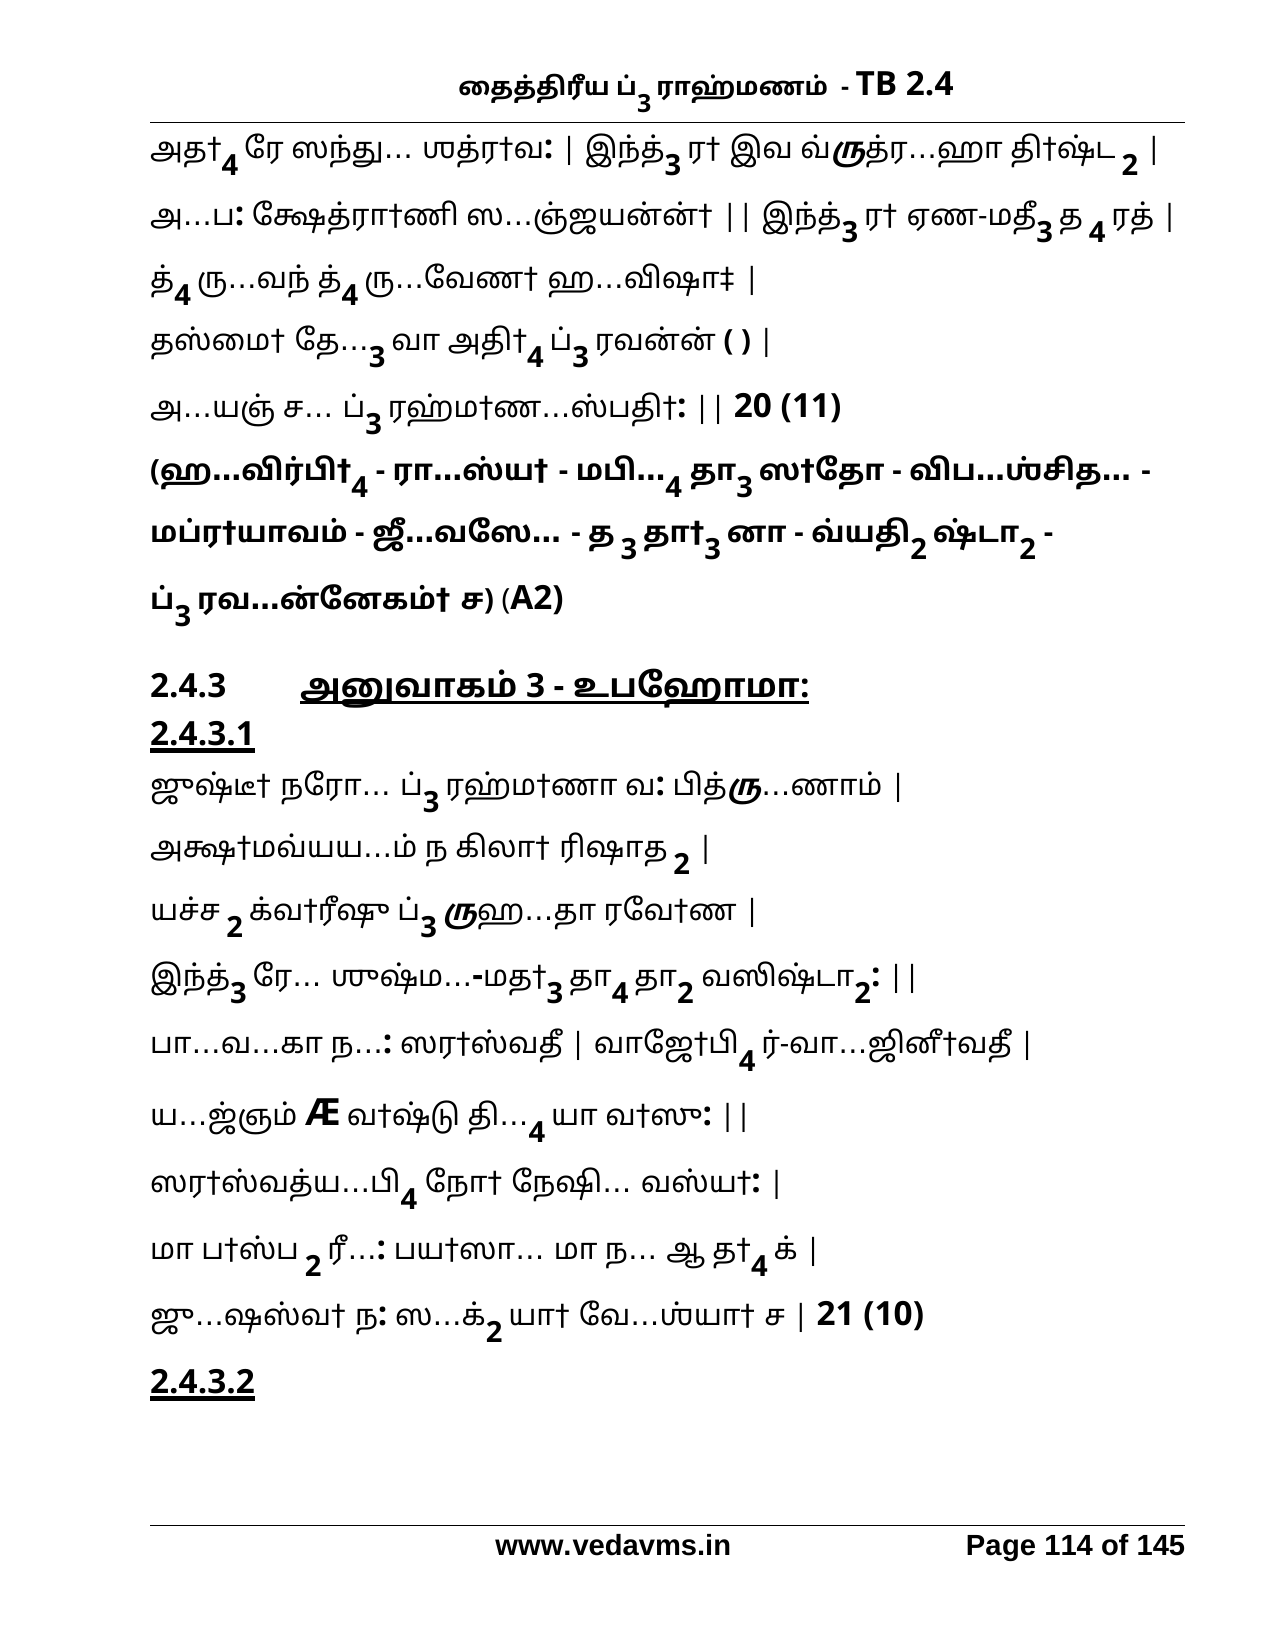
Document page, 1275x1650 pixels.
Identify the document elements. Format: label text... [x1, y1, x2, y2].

text அத†4ரே ஸந்து… ஶத்ர†வ: | இந்த்3ர† இவ வ்ருத்ர…ஹா தி†ஷ்ட2 | [150, 123, 1185, 184]
text யச்ச2க்வ†ரீஷு ப்3ருஹ…தா ரவே†ண | [150, 889, 1185, 945]
text ஜுஷ்டீ† நரோ… ப்3ரஹ்ம†ணா வ: பித்ரு…ணாம் | அக்ஷ†மவ்யய…ம் ந கிலா† ரிஷாத2 | [150, 760, 1185, 883]
text த்4ரு…வந் த்4ரு…வேண† ஹ…விஷா‡ | [150, 257, 1185, 314]
text இந்த்3ரே… ஶுஷ்ம…-மத†3தா4தா2 வஸிஷ்டா2: || [150, 951, 1185, 1012]
text 2.4.3.1 [150, 710, 1185, 755]
text பா…வ…கா ந…: ஸர†ஸ்வதீ | வாஜே†பி4ர்-வா…ஜினீ†வதீ | [150, 1018, 1185, 1079]
text அ…யஞ் ச… ப்3ரஹ்ம†ண…ஸ்பதி†: || 20 (11) [150, 382, 1185, 443]
text தஸ்மை† தே…3வா அதி†4ப்3ரவன்ன் ( ) | [150, 320, 1185, 376]
subtitle அனுவாகம் 3 - உபஹோமா: [150, 662, 1185, 710]
text (ஹ…விர்பி†4 - ரா…ஸ்ய† - மபி…4 தா3ஸ†தோ - விப…ஶ்சித… - மப்ர†யாவம் - ஜீ…வஸே… - த3தா†3னா - வ்யதி2ஷ்டா2 - ப்3ரவ…ன்னேகம்† ச) (A2) [150, 449, 1185, 635]
text அ…ப: க்ஷேத்ரா†ணி ஸ…ஞ்ஜயன்ன்† || இந்த்3ர† ஏண-மதீ3த4ரத் | [150, 190, 1185, 251]
text 2.4.3.2 [150, 1357, 1185, 1403]
text ய…ஜ்ஞம் Æவ†ஷ்டு தி…4யா வ†ஸு: || ஸர†ஸ்வத்ய…பி4 நோ† நேஷி… வஸ்ய†: | மா ப†ஸ்ப2ரீ…: பய†ஸா… மா ந… ஆ த†4க் | ஜு…ஷஸ்வ† ந: ஸ…க்2யா† வே…ஶ்யா† ச | 21 (10) [150, 1085, 1185, 1351]
